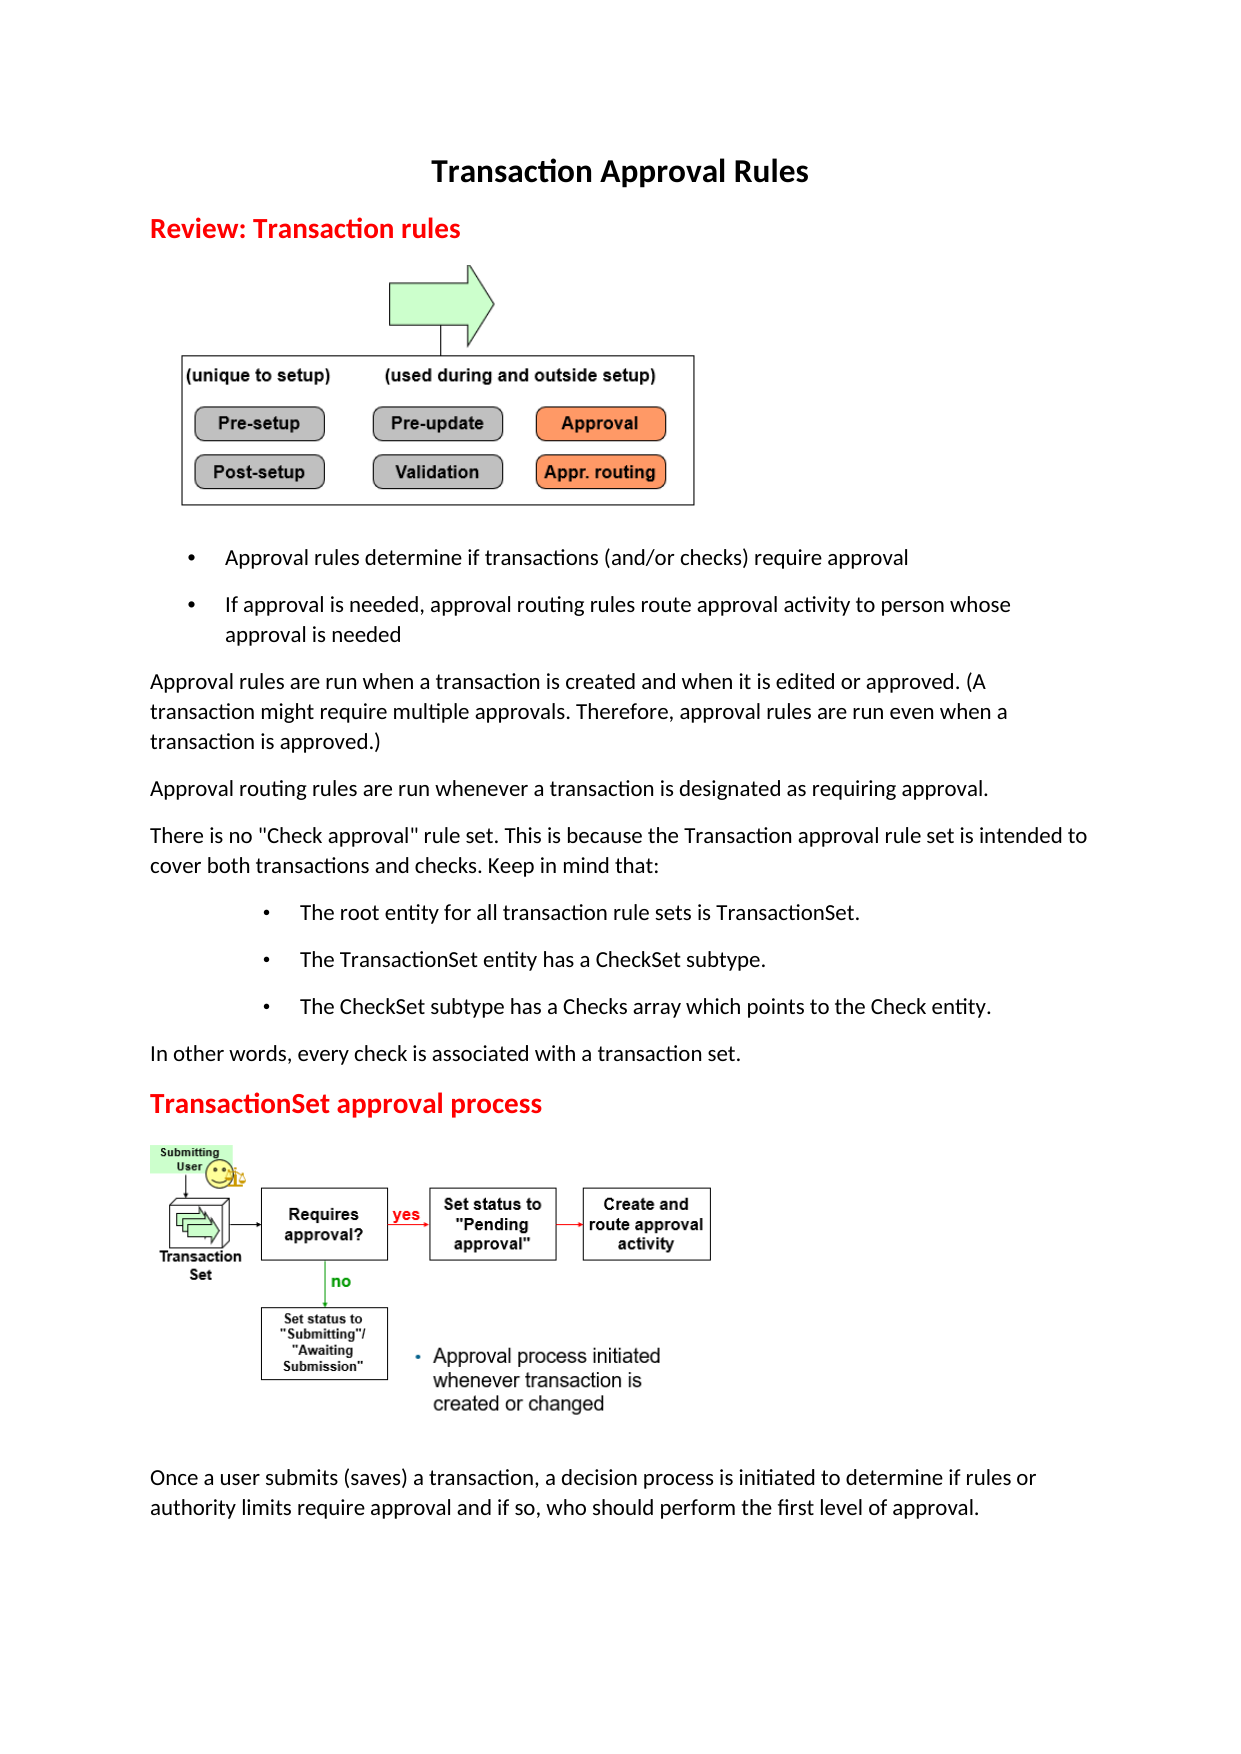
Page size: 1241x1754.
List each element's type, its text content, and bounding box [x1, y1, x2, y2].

picture [150, 265, 738, 524]
text Once a user submits (saves) a transaction, a decision process is initiated to determine if rules or authority limits require approval and if so, who should perform the first level of approval. [150, 1463, 1090, 1521]
text TransactionSet approval process [150, 1086, 1090, 1121]
list Approval rules determine if transactions (and/or checks) require approval [187, 543, 1090, 571]
list If approval is needed, approval routing rules route approval activity to person whose approval is needed [187, 590, 1090, 648]
text Approval routing rules are run whenever a transaction is designated as requiring approval. [150, 774, 1090, 802]
list The root entity for all transaction rule sets is TransactionSet. [262, 898, 1090, 926]
list The TransactionSet entity has a CheckSet subtype. [262, 945, 1090, 973]
picture [150, 1140, 721, 1445]
text Review: Transaction rules [150, 211, 1090, 246]
text In other words, every check is associated with a transaction set. [150, 1039, 1090, 1067]
list The CheckSet subtype has a Checks array which points to the Check entity. [262, 992, 1090, 1020]
text Approval rules are run when a transaction is created and when it is edited or approved. (A transaction might require multiple approvals. Therefore, approval rules are run even when a transaction is approved.) [150, 667, 1090, 755]
text There is no "Check approval" rule set. This is because the Transaction approval rule set is intended to cover both transactions and checks. Keep in mind that: [150, 821, 1090, 879]
text Transaction Approval Rules [150, 150, 1090, 191]
